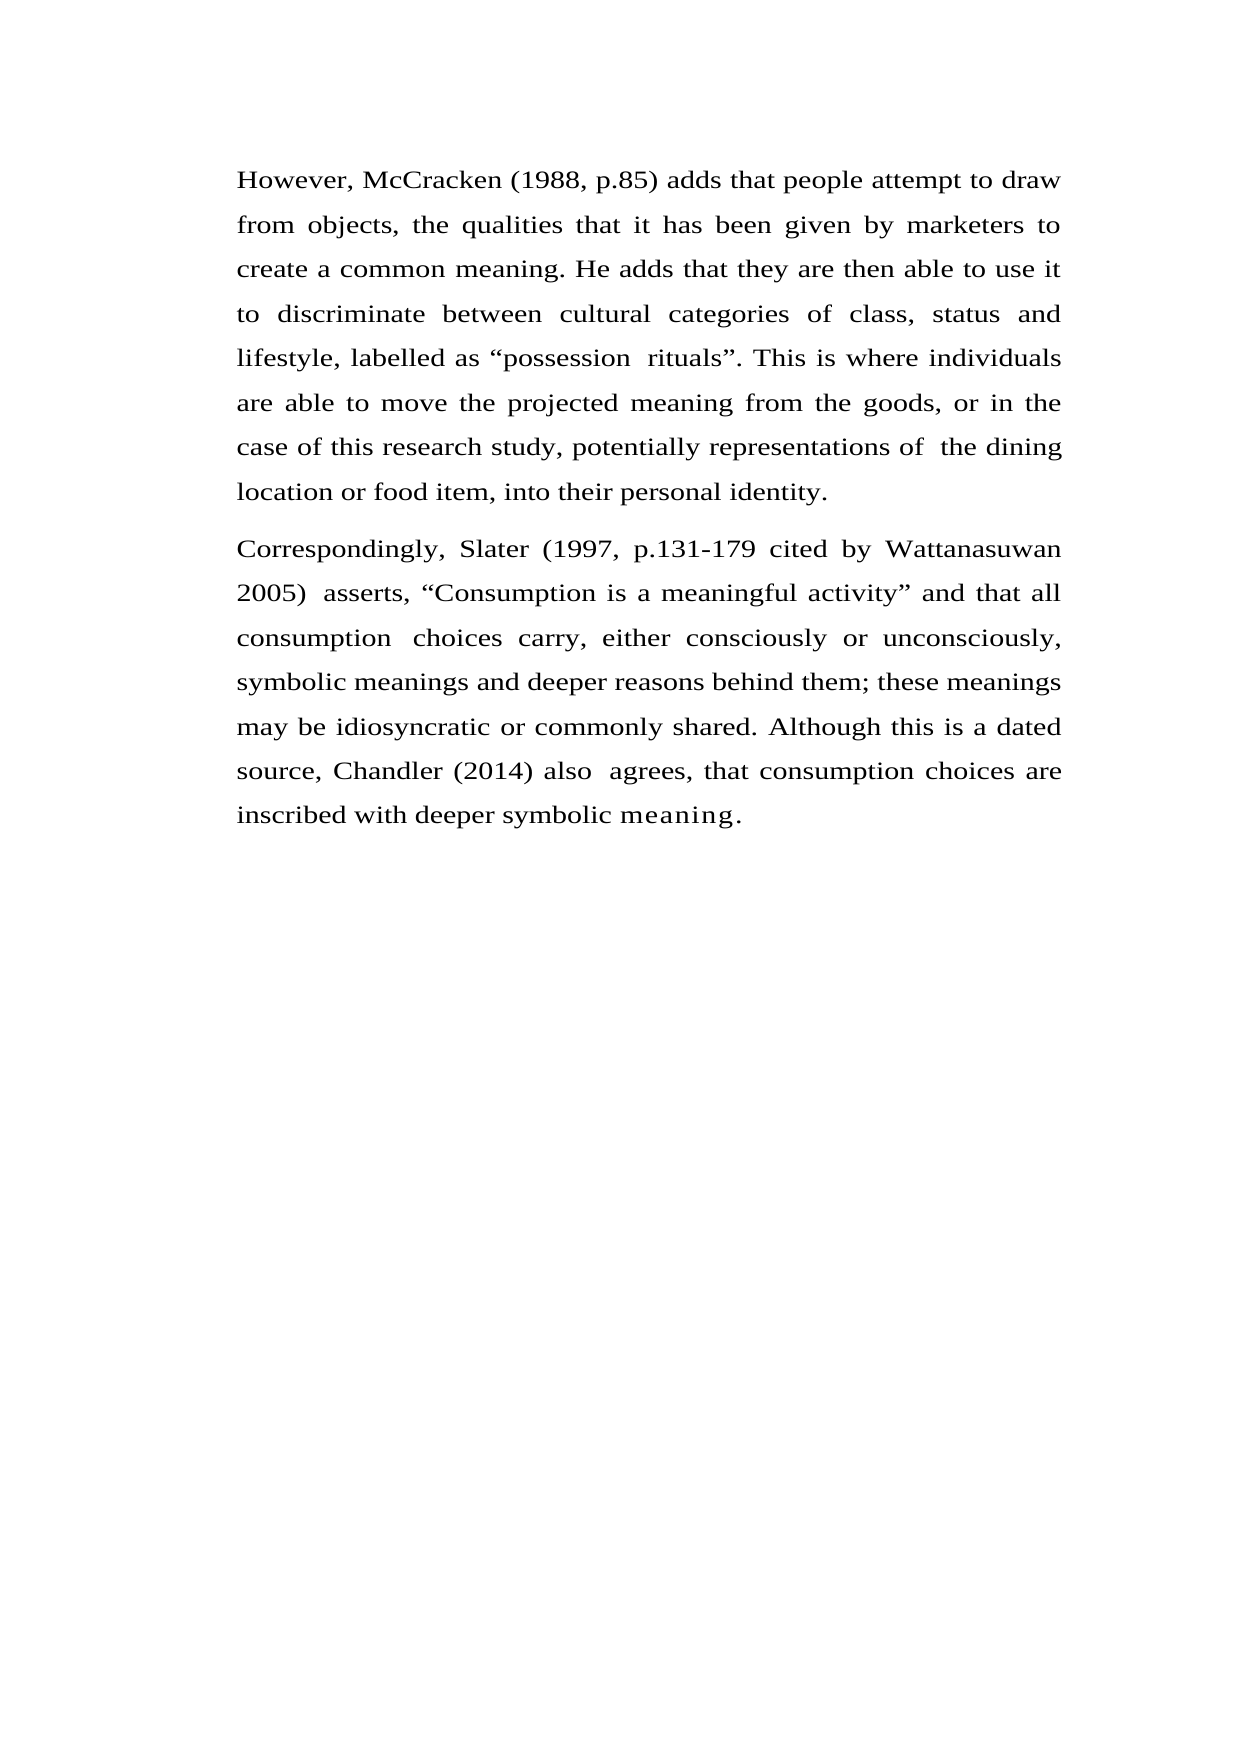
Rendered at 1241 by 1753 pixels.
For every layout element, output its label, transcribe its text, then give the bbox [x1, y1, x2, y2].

text However, McCracken (1988, p.85) adds that people attempt to draw from objects, the qualities that it has been given by marketers to create a common meaning. He adds that they are then able to use it to discriminate between cultural categories of class, status and lifestyle, labelled as “possession rituals”. This is where individuals are able to move the projected meaning from the goods, or in the case of this research study, potentially representations of the dining location or food item, into their personal identity. [236, 165, 1062, 505]
text Correspondingly, Slater (1997, p.131-179 cited by Wattanasuwan 2005) asserts, “Consumption is a meaningful activity” and that all consumption choices carry, either consciously or unconsciously, symbolic meanings and deeper reasons behind them; these meanings may be idiosyncratic or commonly shared. Although this is a dated source, Chandler (2014) also agrees, that consumption choices are inscribed with deeper symbolic meaning. [236, 534, 1062, 829]
